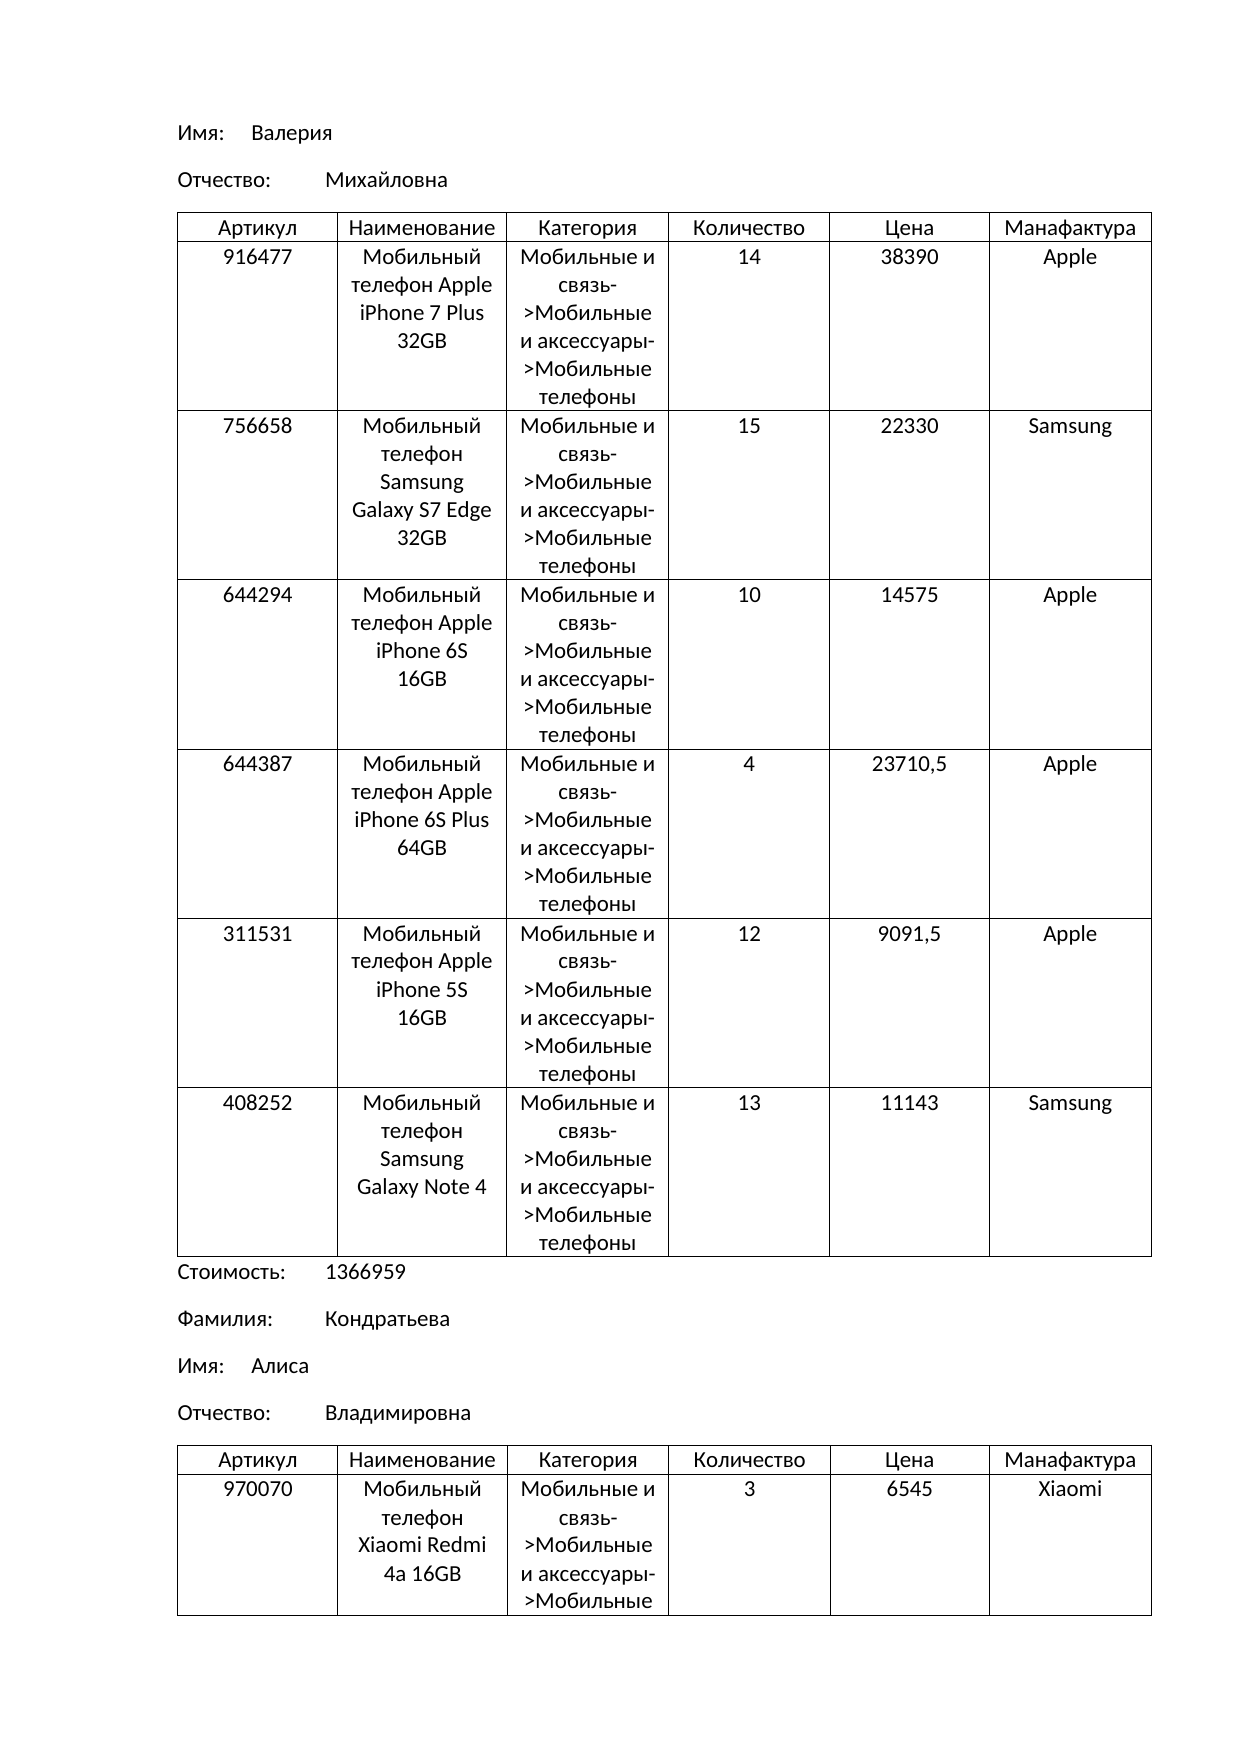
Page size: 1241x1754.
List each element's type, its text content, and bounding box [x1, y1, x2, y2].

table_cell Мобильные и связь->Мобильные и аксессуары->Мобильные телефоны [507, 919, 668, 1087]
table_header Категория [508, 1446, 668, 1473]
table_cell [507, 242, 668, 410]
table_cell 14 [669, 242, 829, 410]
table_cell 12 [669, 919, 829, 1087]
table_cell 6545 [831, 1475, 989, 1615]
table_cell Мобильные и связь->Мобильные и аксессуары->Мобильные телефоны [507, 1088, 668, 1256]
text Стоимость: 1366959 [177, 1257, 1152, 1285]
table_cell Apple [990, 750, 1151, 918]
table_cell Мобильный телефон Samsung Galaxy Note 4 [338, 1088, 506, 1256]
table_cell Apple [990, 242, 1151, 410]
table_cell 970070 [178, 1475, 337, 1615]
table_cell 15 [669, 411, 829, 579]
table_cell 9091,5 [830, 919, 989, 1087]
table_cell 644294 [178, 580, 337, 748]
table_cell 14575 [830, 580, 989, 748]
table_cell 11143 [830, 1088, 989, 1256]
table_cell 23710,5 [830, 750, 989, 918]
text Отчество: Владимировна [177, 1398, 1152, 1426]
table_cell Мобильные и связь->Мобильные и аксессуары->Мобильные телефоны [507, 580, 668, 748]
table_header Категория [507, 213, 668, 241]
table_cell Samsung [990, 1088, 1151, 1256]
text Имя: Алиса [177, 1351, 1152, 1379]
table_header Количество [669, 213, 829, 241]
table_cell 13 [669, 1088, 829, 1256]
table_header Цена [831, 1446, 989, 1473]
table_cell Мобильные и связь->Мобильные и аксессуары->Мобильные телефоны [507, 411, 668, 579]
table_cell 756658 [178, 411, 337, 579]
table_cell Мобильный телефон Apple iPhone 6S Plus 64GB [338, 750, 506, 918]
table_cell 22330 [830, 411, 989, 579]
table_header Количество [669, 1446, 830, 1473]
table_cell 311531 [178, 919, 337, 1087]
table_header Артикул [178, 213, 337, 241]
table_cell 644387 [178, 750, 337, 918]
table_cell 3 [669, 1475, 830, 1615]
text Имя: Валерия [177, 118, 1152, 146]
table_header Наименование [338, 1446, 507, 1473]
table_cell Xiaomi [990, 1475, 1151, 1615]
table_cell 4 [669, 750, 829, 918]
table_cell 10 [669, 580, 829, 748]
text Фамилия: Кондратьева [177, 1304, 1152, 1332]
table_cell Apple [990, 580, 1151, 748]
table_header Манафактура [990, 1446, 1151, 1473]
table_header Наименование [338, 213, 506, 241]
table_cell Мобильный телефон Apple iPhone 5S 16GB [338, 919, 506, 1087]
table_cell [508, 1475, 668, 1615]
table_cell 38390 [830, 242, 989, 410]
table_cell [338, 1475, 507, 1615]
table_cell Мобильный телефон Samsung Galaxy S7 Edge 32GB [338, 411, 506, 579]
table_cell Samsung [990, 411, 1151, 579]
table_cell Мобильные и связь->Мобильные и аксессуары->Мобильные телефоны [507, 750, 668, 918]
table_cell 408252 [178, 1088, 337, 1256]
table_header Манафактура [990, 213, 1151, 241]
table_cell 916477 [178, 242, 337, 410]
table_cell Apple [990, 919, 1151, 1087]
table_cell Мобильный телефон Apple iPhone 7 Plus 32GB [338, 242, 506, 410]
text Отчество: Михайловна [177, 165, 1152, 193]
table_cell Мобильный телефон Apple iPhone 6S 16GB [338, 580, 506, 748]
table_header Цена [830, 213, 989, 241]
table_header Артикул [178, 1446, 337, 1473]
